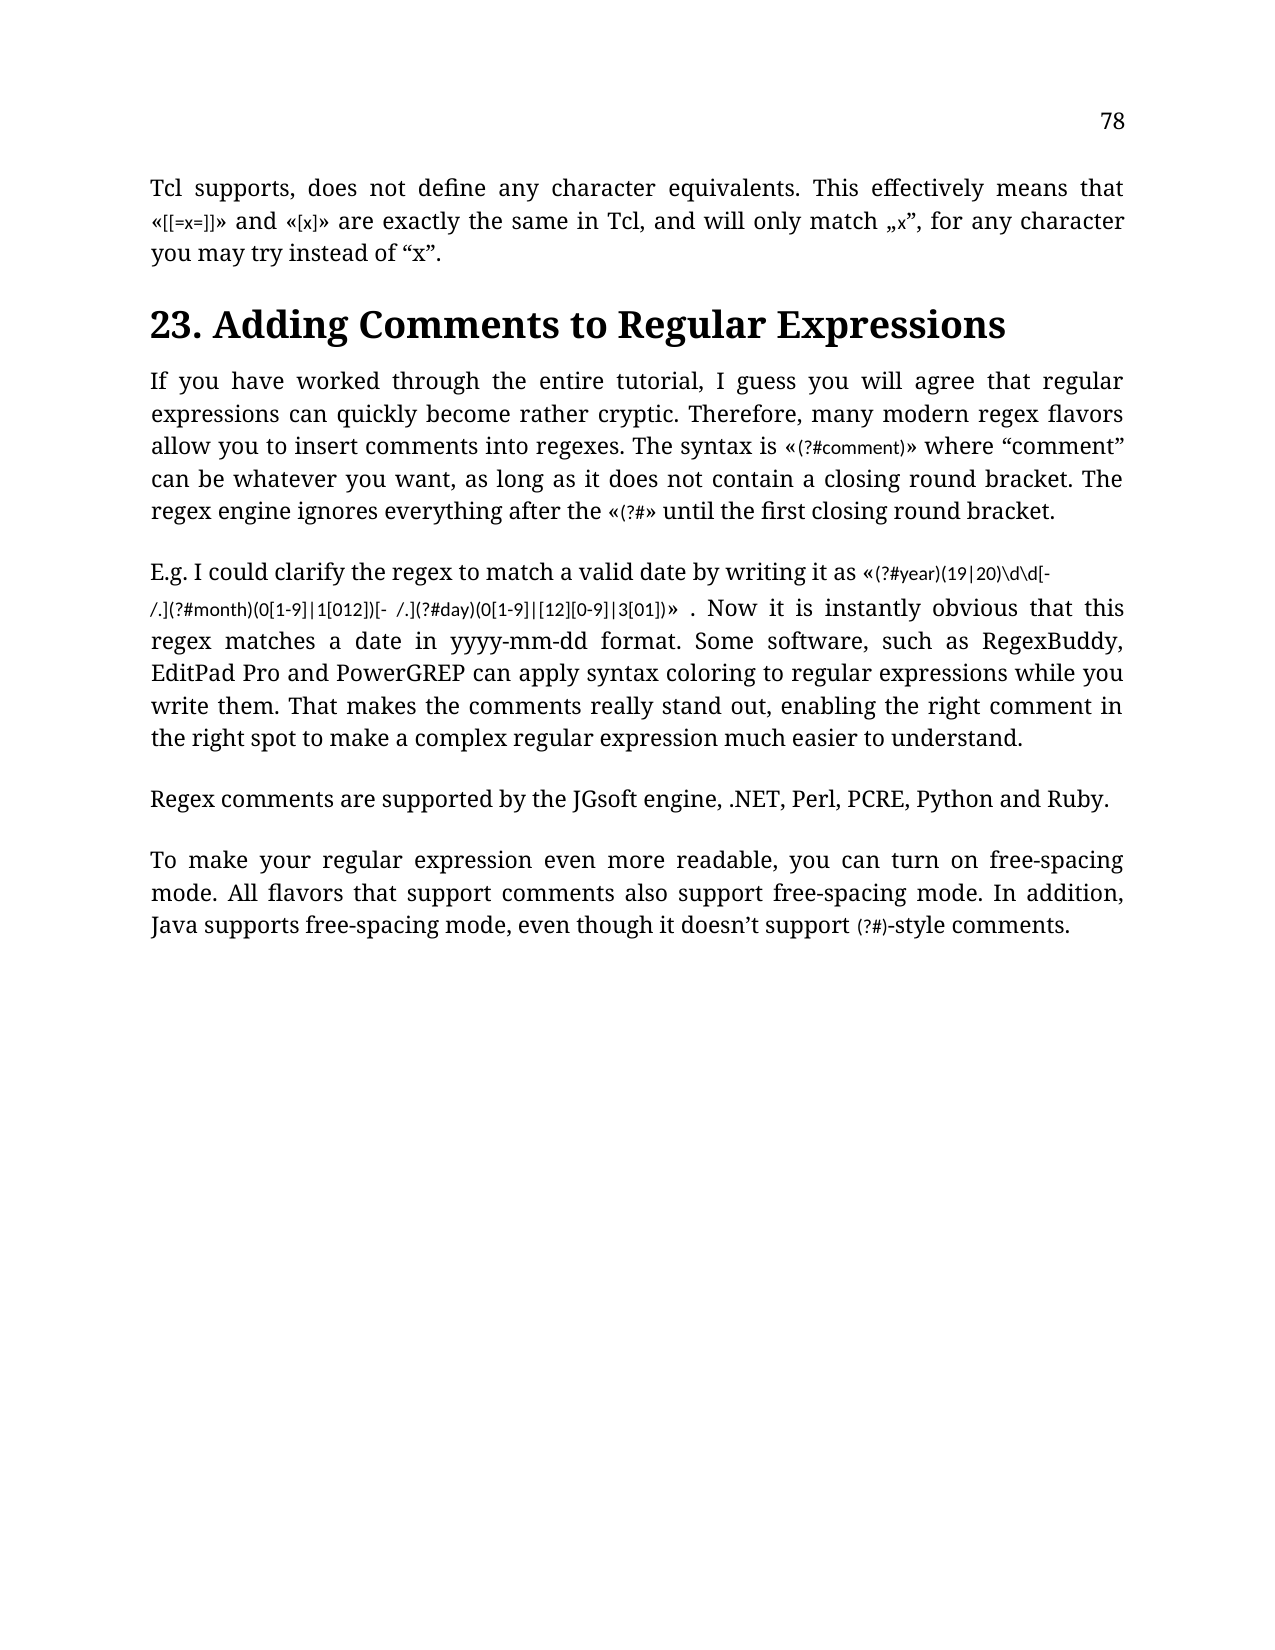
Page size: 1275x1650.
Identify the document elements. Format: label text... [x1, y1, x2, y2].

text E.g. I could clarify the regex to match a valid date by writing it as «(?#year)(19|20)\d\d[- [150, 556, 1125, 587]
text Regex comments are supported by the JGsoft engine, .NET, Perl, PCRE, Python and Ruby. [150, 783, 1125, 814]
text To make your regular expression even more readable, you can turn on free-spacing mode. All flavors that support comments also support free-spacing mode. In addition, Java supports free-spacing mode, even though it doesn’t support (?#)-style comments. [150, 844, 1125, 940]
text If you have worked through the entire tutorial, I guess you will agree that regular expressions can quickly become rather cryptic. Therefore, many modern regex flavors allow you to insert comments into regexes. The syntax is «(?#comment)» where “comment” can be whatever you want, as long as it does not contain a closing round bracket. The regex engine ignores everything after the «(?#» until the first closing round bracket. [150, 365, 1125, 527]
text /.](?#month)(0[1-9]|1[012])[- /.](?#day)(0[1-9]|[12][0-9]|3[01])» . Now it is instantly obvious that this regex matches a date in yyyy-mm-dd format. Some software, such as RegexBuddy, EditPad Pro and PowerGREP can apply syntax coloring to regular expressions while you write them. That makes the comments really stand out, enabling the right comment in the right spot to make a complex regular expression much easier to understand. [150, 592, 1125, 753]
text Tcl supports, does not define any character equivalents. This effectively means that «[[=x=]]» and «[x]» are exactly the same in Tcl, and will only match „x”, for any character you may try instead of “x”. [150, 172, 1125, 268]
subtitle 23. Adding Comments to Regular Expressions [150, 298, 1125, 349]
